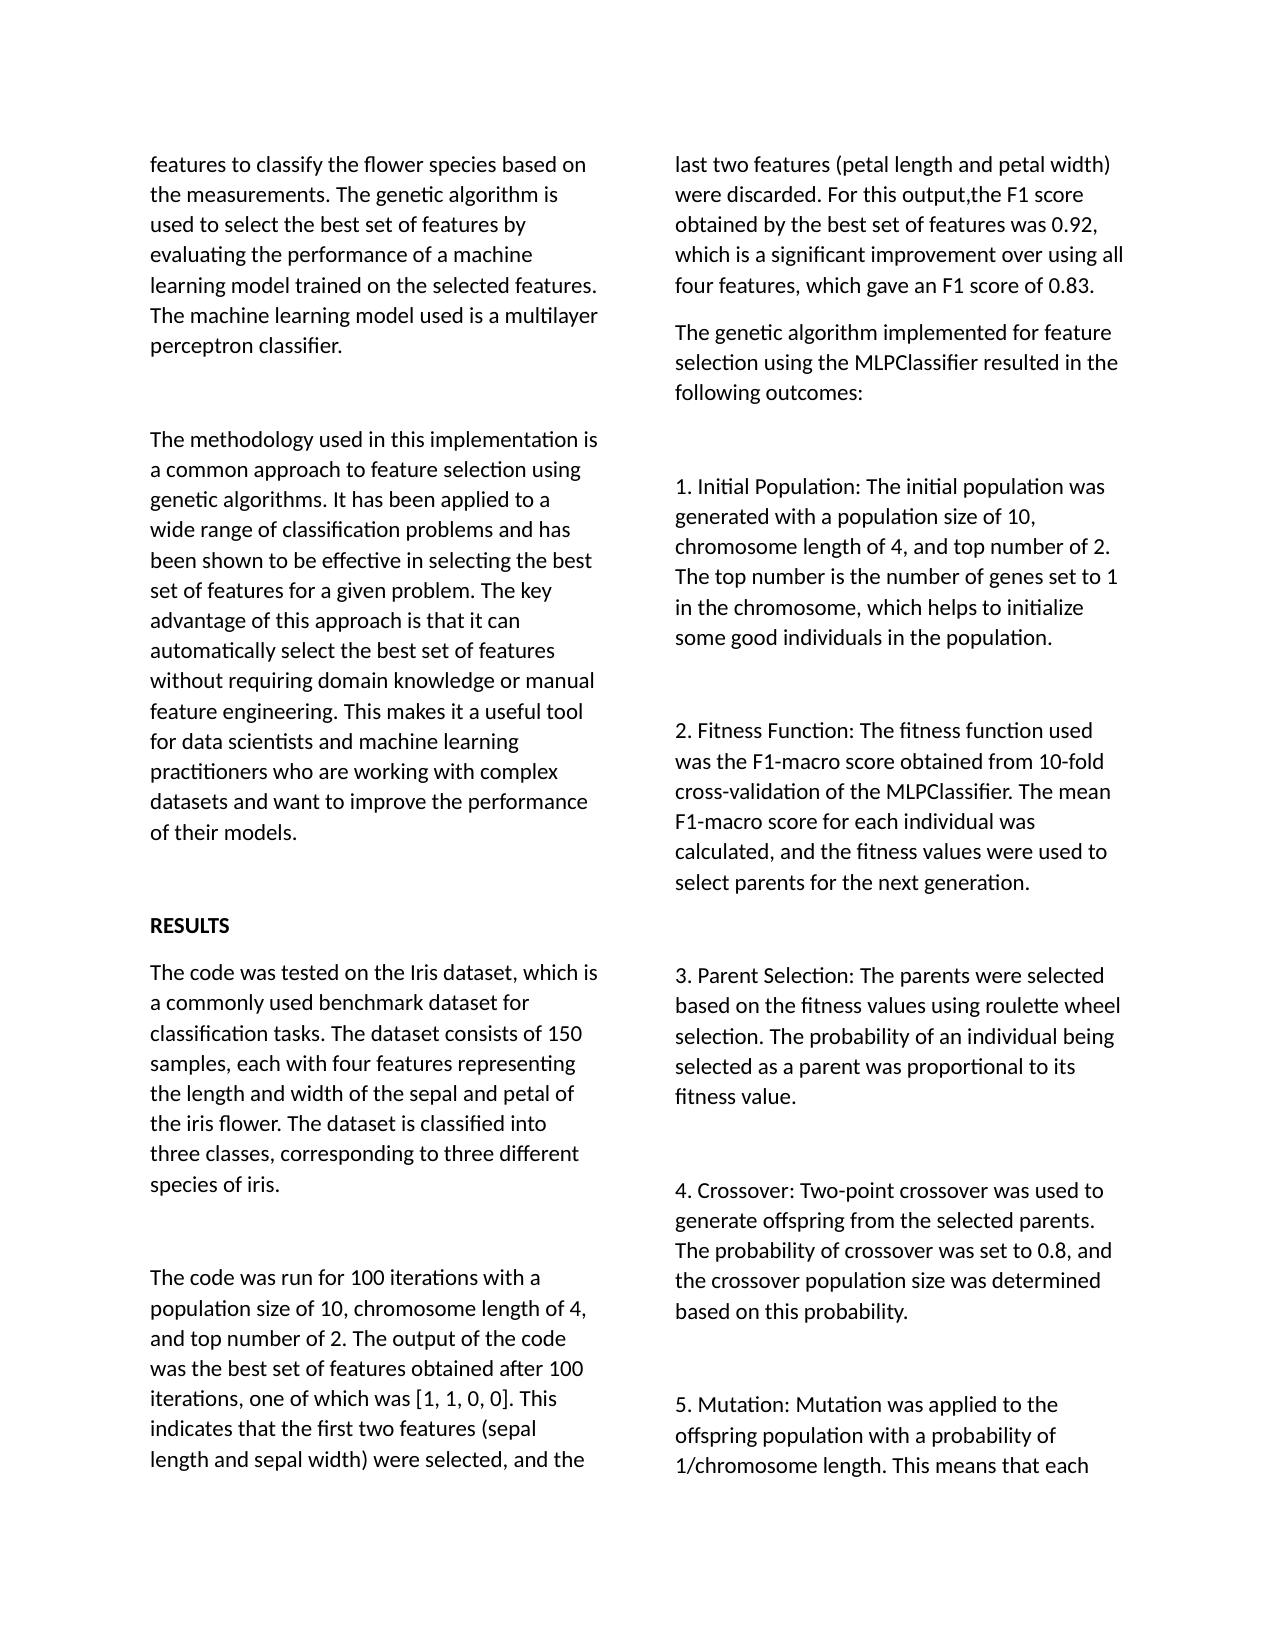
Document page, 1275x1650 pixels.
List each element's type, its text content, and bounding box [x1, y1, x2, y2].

text The code was run for 100 iterations with a population size of 10, chromosome length of 4, and top number of 2. The output of the code was the best set of features obtained after 100 iterations, one of which was [1, 1, 0, 0]. This indicates that the first two features (sepal length and sepal width) were selected, and the last two features (petal length and petal width) were discarded. For this output,the F1 score obtained by the best set of features was 0.92, which is a significant improvement over using all four features, which gave an F1 score of 0.83. [675, 150, 1125, 299]
text The code was tested on the Iris dataset, which is a commonly used benchmark dataset for classification tasks. The dataset consists of 150 samples, each with four features representing the length and width of the sepal and petal of the iris flower. The dataset is classified into three classes, corresponding to three different species of iris. [150, 958, 600, 1198]
text 2. Fitness Function: The fitness function used was the F1-macro score obtained from 10-fold cross-validation of the MLPClassifier. The mean F1-macro score for each individual was calculated, and the fitness values were used to select parents for the next generation. [675, 717, 1125, 896]
text The code was run for 100 iterations with a population size of 10, chromosome length of 4, and top number of 2. The output of the code was the best set of features obtained after 100 iterations, one of which was [1, 1, 0, 0]. This indicates that the first two features (sepal length and sepal width) were selected, and the last two features (petal length and petal width) were discarded. For this output,the F1 score obtained by the best set of features was 0.92, which is a significant improvement over using all four features, which gave an F1 score of 0.83. [150, 1263, 600, 1473]
text 3. Parent Selection: The parents were selected based on the fitness values using roulette wheel selection. The probability of an individual being selected as a parent was proportional to its fitness value. [675, 961, 1125, 1110]
text The genetic algorithm implemented for feature selection using the MLPClassifier resulted in the following outcomes: [675, 318, 1125, 406]
text The methodology used in this implementation is a common approach to feature selection using genetic algorithms. It has been applied to a wide range of classification problems and has been shown to be effective in selecting the best set of features for a given problem. The key advantage of this approach is that it can automatically select the best set of features without requiring domain knowledge or manual feature engineering. This makes it a useful tool for data scientists and machine learning practitioners who are working with complex datasets and want to improve the performance of their models. [150, 425, 600, 846]
text 1. Initial Population: The initial population was generated with a population size of 10, chromosome length of 4, and top number of 2. The top number is the number of genes set to 1 in the chromosome, which helps to initialize some good individuals in the population. [675, 472, 1125, 651]
text 4. Crossover: Two-point crossover was used to generate offspring from the selected parents. The probability of crossover was set to 0.8, and the crossover population size was determined based on this probability. [675, 1176, 1125, 1325]
text RESULTS [150, 911, 600, 939]
